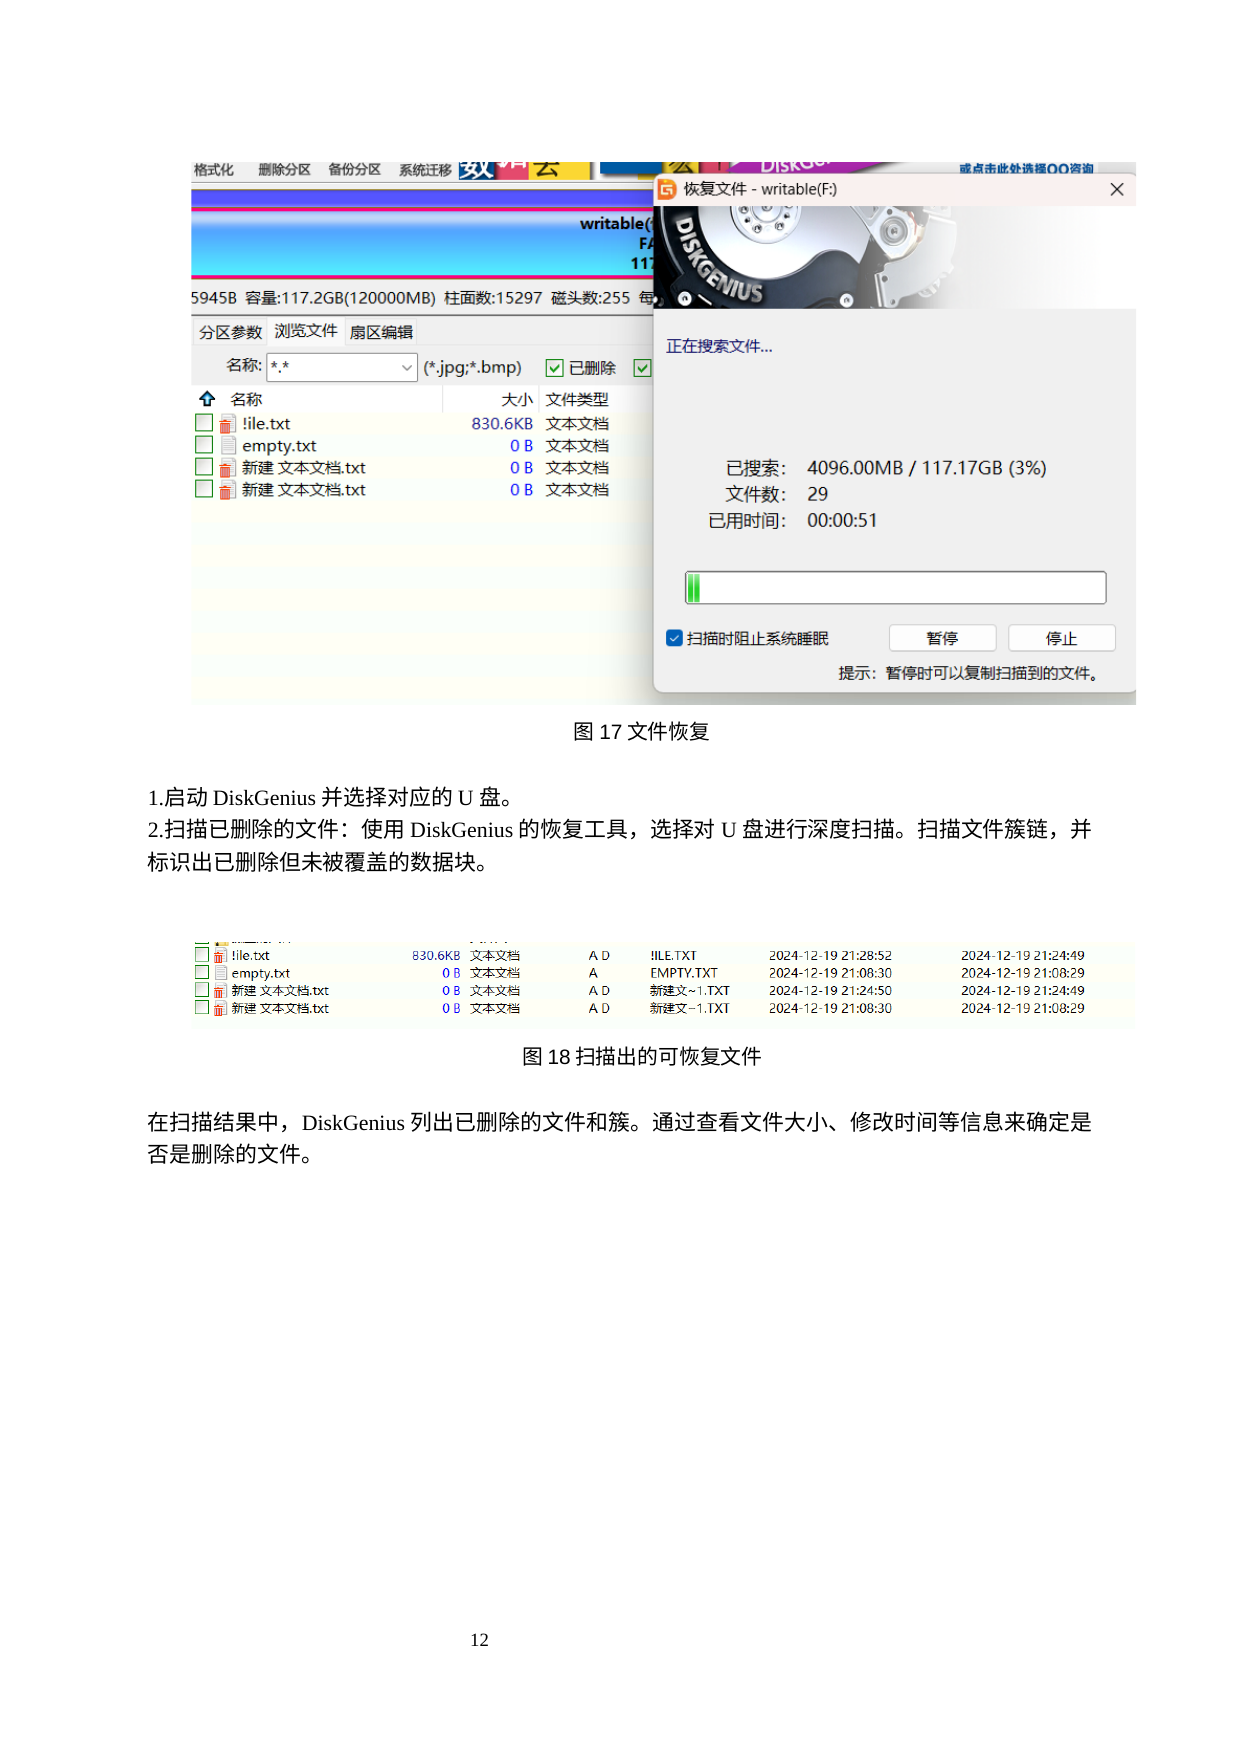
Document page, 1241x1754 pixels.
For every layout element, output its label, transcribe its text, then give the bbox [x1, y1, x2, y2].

text 2.扫描已删除的文件：使用 DiskGenius 的恢复工具，选择对 U 盘进行深度扫描。扫描文件簇链，并标识出已删除但未被覆盖的数据块。 [148, 812, 1093, 877]
text 图 18扫描出的可恢复文件 [148, 1039, 1093, 1072]
picture [191, 162, 1137, 705]
text 在扫描结果中，DiskGenius 列出已删除的文件和簇。通过查看文件大小、修改时间等信息来确定是否是删除的文件。 [148, 1104, 1093, 1169]
picture [191, 942, 1135, 1029]
text 图 17 文件恢复 [148, 714, 1093, 747]
text 1.启动 DiskGenius 并选择对应的 U 盘。 [148, 779, 1093, 812]
